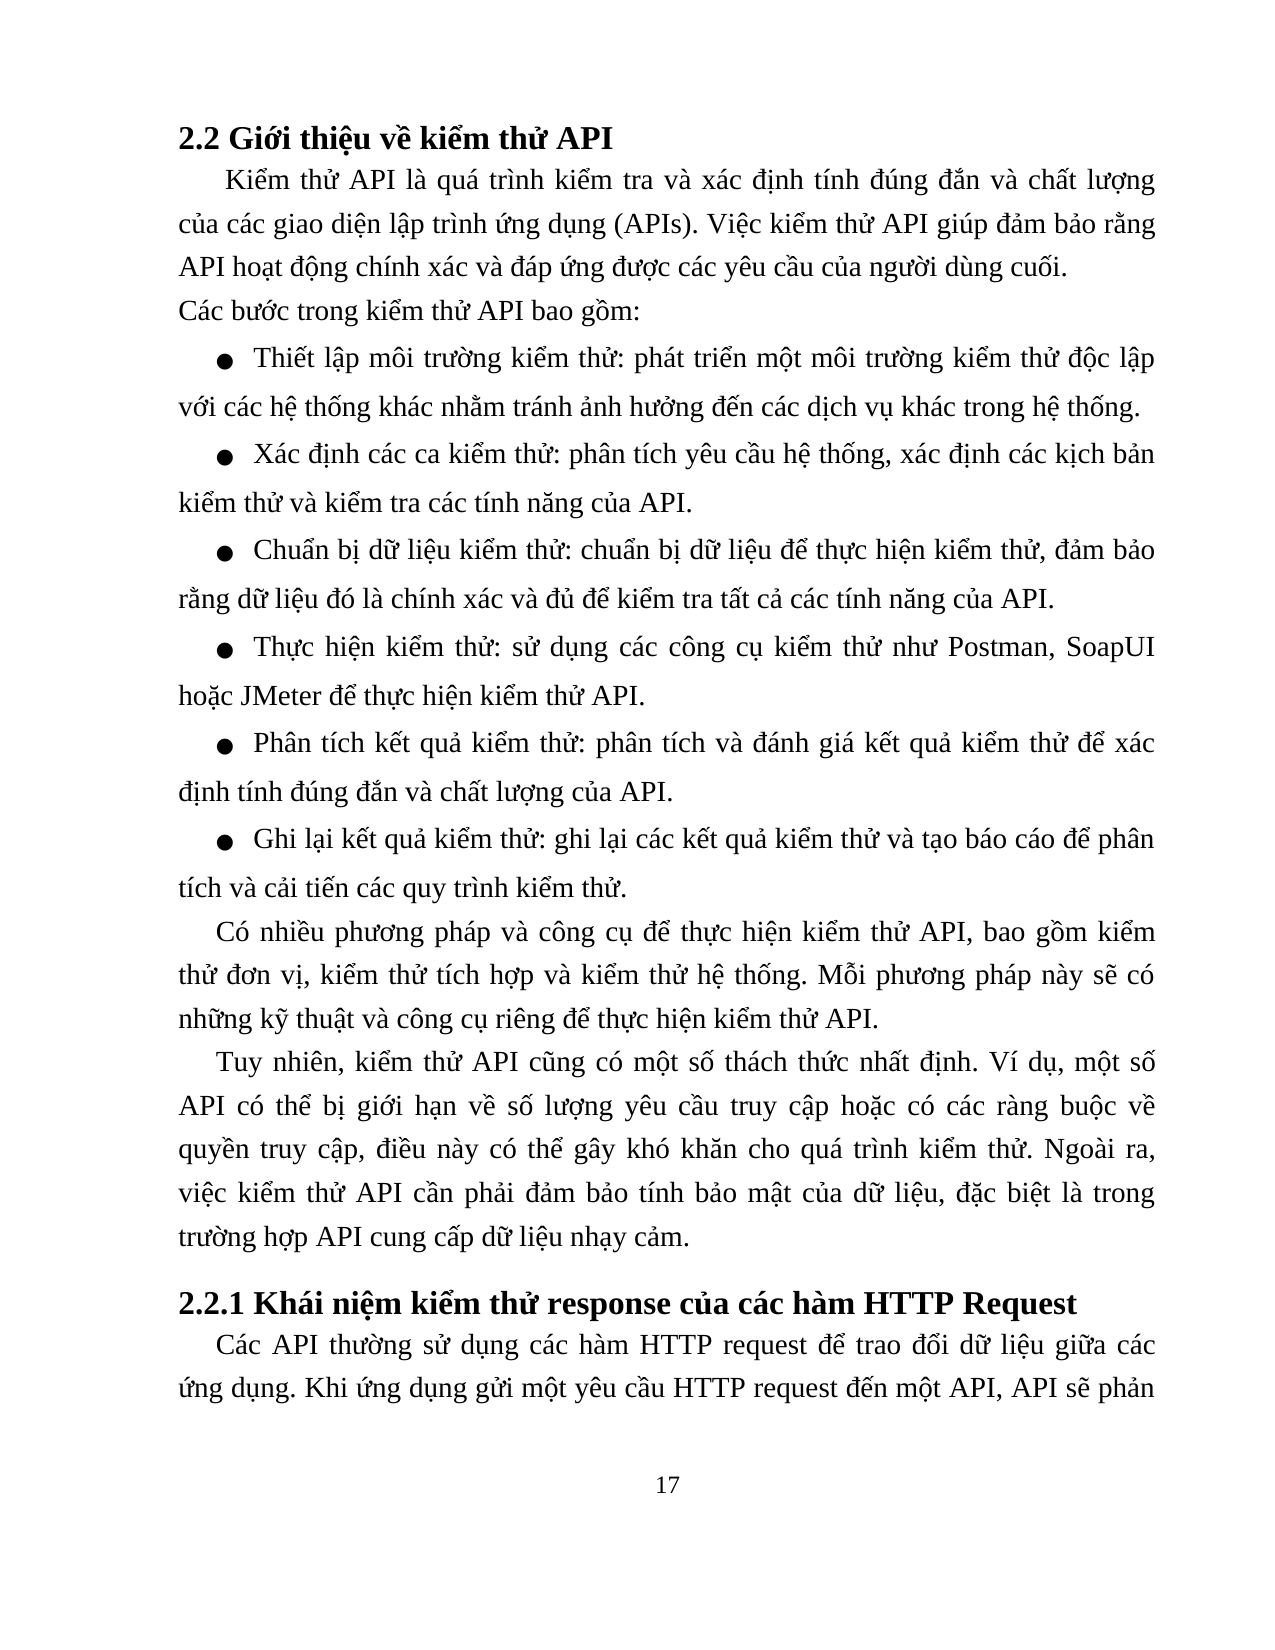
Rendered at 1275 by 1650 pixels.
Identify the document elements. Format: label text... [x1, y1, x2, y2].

text Kiểm thử API là quá trình kiểm tra và xác định tính đúng đắn và chất lượng của các giao diện lập trình ứng dụng (APIs). Việc kiểm thử API giúp đảm bảo rằng API hoạt động chính xác và đáp ứng được các yêu cầu của người dùng cuối. [178, 162, 1157, 283]
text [178, 1327, 1157, 1404]
subtitle 2.2 Giới thiệu về kiểm thử API [178, 118, 1157, 156]
text Các bước trong kiểm thử API bao gồm: [178, 293, 1157, 326]
list Thực hiện kiểm thử: sử dụng các công cụ kiểm thử như Postman, SoapUI hoặc JMeter để thực hiện kiểm thử API. [178, 625, 1157, 711]
list Thiết lập môi trường kiểm thử: phát triển một môi trường kiểm thử độc lập với các hệ thống khác nhằm tránh ảnh hưởng đến các dịch vụ khác trong hệ thống. [178, 336, 1157, 423]
list Chuẩn bị dữ liệu kiểm thử: chuẩn bị dữ liệu để thực hiện kiểm thử, đảm bảo rằng dữ liệu đó là chính xác và đủ để kiểm tra tất cả các tính năng của API. [178, 529, 1157, 615]
list Xác định các ca kiểm thử: phân tích yêu cầu hệ thống, xác định các kịch bản kiểm thử và kiểm tra các tính năng của API. [178, 433, 1157, 519]
text Có nhiều phương pháp và công cụ để thực hiện kiểm thử API, bao gồm kiểm thử đơn vị, kiểm thử tích hợp và kiểm thử hệ thống. Mỗi phương pháp này sẽ có những kỹ thuật và công cụ riêng để thực hiện kiểm thử API. [178, 914, 1157, 1034]
text Tuy nhiên, kiểm thử API cũng có một số thách thức nhất định. Ví dụ, một số API có thể bị giới hạn về số lượng yêu cầu truy cập hoặc có các ràng buộc về quyền truy cập, điều này có thể gây khó khăn cho quá trình kiểm thử. Ngoài ra, việc kiểm thử API cần phải đảm bảo tính bảo mật của dữ liệu, đặc biệt là trong trường hợp API cung cấp dữ liệu nhạy cảm. [178, 1044, 1157, 1252]
list Ghi lại kết quả kiểm thử: ghi lại các kết quả kiểm thử và tạo báo cáo để phân tích và cải tiến các quy trình kiểm thử. [178, 818, 1157, 904]
subtitle 2.2.1 Khái niệm kiểm thử response của các hàm HTTP Request [178, 1283, 1157, 1321]
list Phân tích kết quả kiểm thử: phân tích và đánh giá kết quả kiểm thử để xác định tính đúng đắn và chất lượng của API. [178, 721, 1157, 808]
